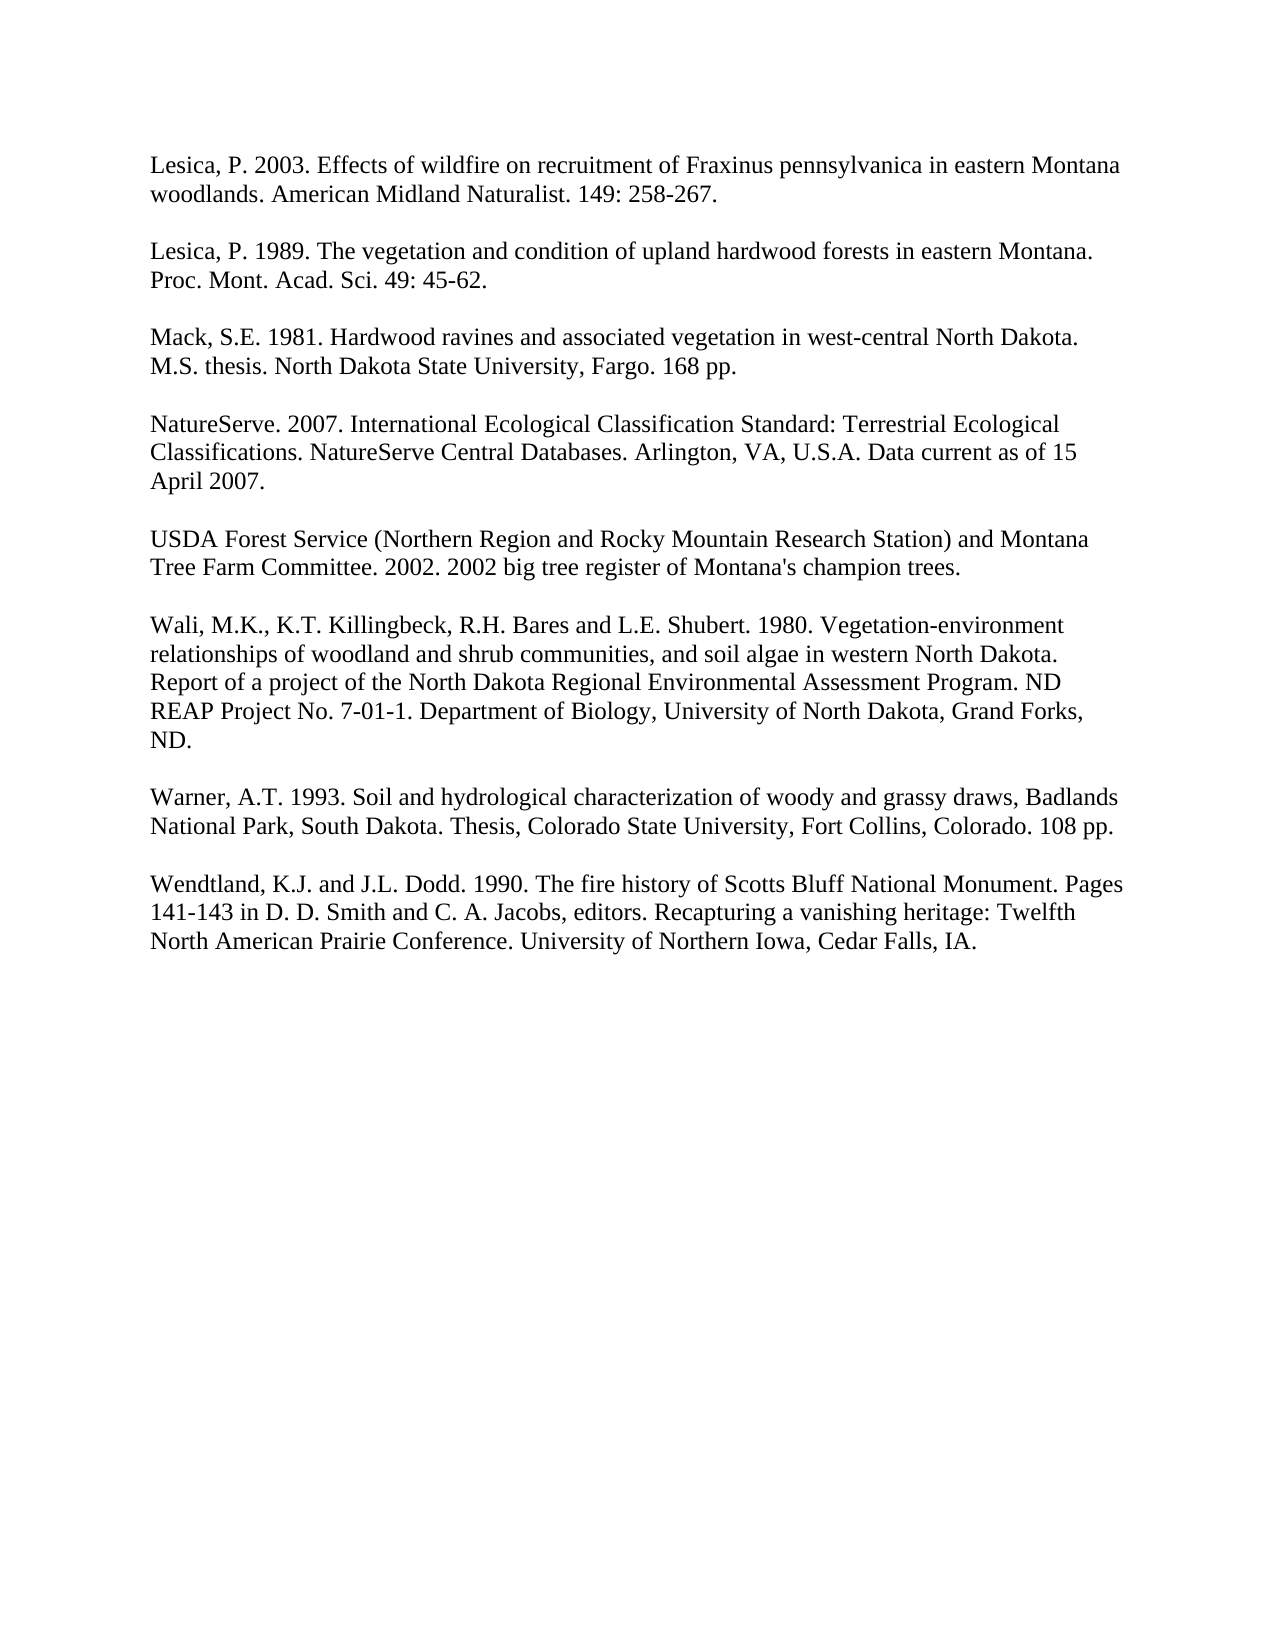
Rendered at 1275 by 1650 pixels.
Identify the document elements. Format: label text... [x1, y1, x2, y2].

text Warner, A.T. 1993. Soil and hydrological characterization of woody and grassy draws, Badlands National Park, South Dakota. Thesis, Colorado State University, Fort Collins, Colorado. 108 pp. [150, 782, 1125, 840]
text Lesica, P. 1989. The vegetation and condition of upland hardwood forests in eastern Montana. Proc. Mont. Acad. Sci. 49: 45-62. [150, 236, 1125, 294]
text Wali, M.K., K.T. Killingbeck, R.H. Bares and L.E. Shubert. 1980. Vegetation-environment relationships of woodland and shrub communities, and soil algae in western North Dakota. Report of a project of the North Dakota Regional Environmental Assessment Program. ND REAP Project No. 7-01-1. Department of Biology, University of North Dakota, Grand Forks, ND. [150, 610, 1125, 754]
text Wendtland, K.J. and J.L. Dodd. 1990. The fire history of Scotts Bluff National Monument. Pages 141-143 in D. D. Smith and C. A. Jacobs, editors. Recapturing a vanishing heritage: Twelfth North American Prairie Conference. University of Northern Iowa, Cedar Falls, IA. [150, 869, 1125, 955]
text USDA Forest Service (Northern Region and Rocky Mountain Research Station) and Montana Tree Farm Committee. 2002. 2002 big tree register of Montana's champion trees. [150, 524, 1125, 581]
text Mack, S.E. 1981. Hardwood ravines and associated vegetation in west-central North Dakota. M.S. thesis. North Dakota State University, Fargo. 168 pp. [150, 322, 1125, 380]
text Lesica, P. 2003. Effects of wildfire on recruitment of Fraxinus pennsylvanica in eastern Montana woodlands. American Midland Naturalist. 149: 258-267. [150, 150, 1125, 207]
text NatureServe. 2007. International Ecological Classification Standard: Terrestrial Ecological Classifications. NatureServe Central Databases. Arlington, VA, U.S.A. Data current as of 15 April 2007. [150, 409, 1125, 495]
